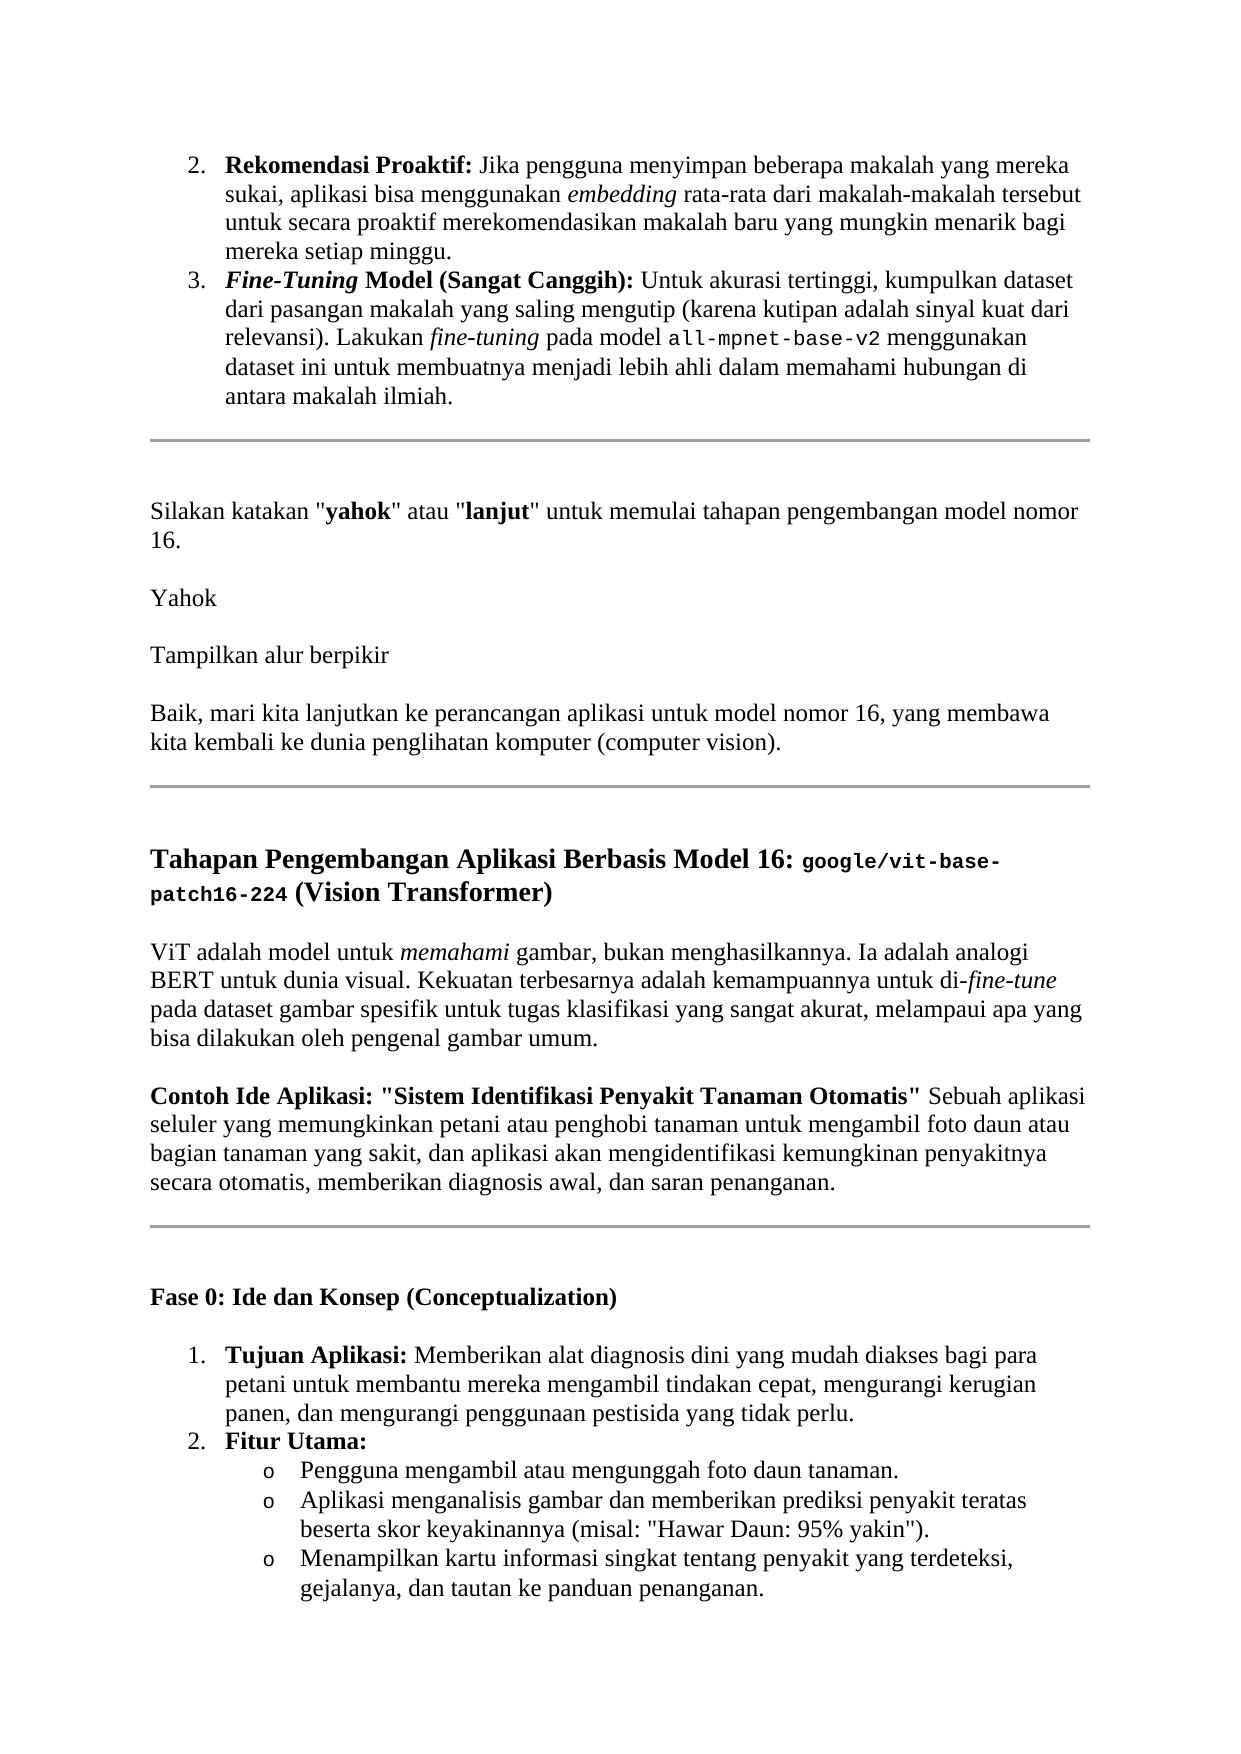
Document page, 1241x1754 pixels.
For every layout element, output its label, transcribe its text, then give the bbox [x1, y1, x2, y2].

list Fitur Utama: [187, 1426, 1090, 1455]
text Tampilkan alur berpikir [150, 641, 1090, 669]
text ViT adalah model untuk memahami gambar, bukan menghasilkannya. Ia adalah analogi BERT untuk dunia visual. Kekuatan terbesarnya adalah kemampuannya untuk di-fine-tune pada dataset gambar spesifik untuk tugas klasifikasi yang sangat akurat, melampaui apa yang bisa dilakukan oleh pengenal gambar umum. [150, 937, 1090, 1052]
list Fine-Tuning Model (Sangat Canggih): Untuk akurasi tertinggi, kumpulkan dataset dari pasangan makalah yang saling mengutip (karena kutipan adalah sinyal kuat dari relevansi). Lakukan fine-tuning pada model all-mpnet-base-v2 menggunakan dataset ini untuk membuatnya menjadi lebih ahli dalam memahami hubungan di antara makalah ilmiah. [187, 265, 1090, 409]
text Tahapan Pengembangan Aplikasi Berbasis Model 16: google/vit-base-patch16-224 (Vision Transformer) [150, 842, 1090, 907]
list Rekomendasi Proaktif: Jika pengguna menyimpan beberapa makalah yang mereka sukai, aplikasi bisa menggunakan embedding rata-rata dari makalah-makalah tersebut untuk secara proaktif merekomendasikan makalah baru yang mungkin menarik bagi mereka setiap minggu. [187, 150, 1090, 265]
list Tujuan Aplikasi: Memberikan alat diagnosis dini yang mudah diakses bagi para petani untuk membantu mereka mengambil tindakan cepat, mengurangi kerugian panen, dan mengurangi penggunaan pestisida yang tidak perlu. [187, 1340, 1090, 1426]
text Fase 0: Ide dan Konsep (Conceptualization) [150, 1282, 1090, 1311]
text Silakan katakan "yahok" atau "lanjut" untuk memulai tahapan pengembangan model nomor 16. [150, 496, 1090, 553]
text Contoh Ide Aplikasi: "Sistem Identifikasi Penyakit Tanaman Otomatis" Sebuah aplikasi seluler yang memungkinkan petani atau penghobi tanaman untuk mengambil foto daun atau bagian tanaman yang sakit, dan aplikasi akan mengidentifikasi kemungkinan penyakitnya secara otomatis, memberikan diagnosis awal, dan saran penanganan. [150, 1081, 1090, 1196]
list Aplikasi menganalisis gambar dan memberikan prediksi penyakit teratas beserta skor keyakinannya (misal: "Hawar Daun: 95% yakin"). [262, 1485, 1090, 1543]
list Menampilkan kartu informasi singkat tentang penyakit yang terdeteksi, gejalanya, dan tautan ke panduan penanganan. [262, 1543, 1090, 1601]
text Yahok [150, 583, 1090, 611]
list Pengguna mengambil atau mengunggah foto daun tanaman. [262, 1455, 1090, 1485]
text Baik, mari kita lanjutkan ke perancangan aplikasi untuk model nomor 16, yang membawa kita kembali ke dunia penglihatan komputer (computer vision). [150, 698, 1090, 756]
